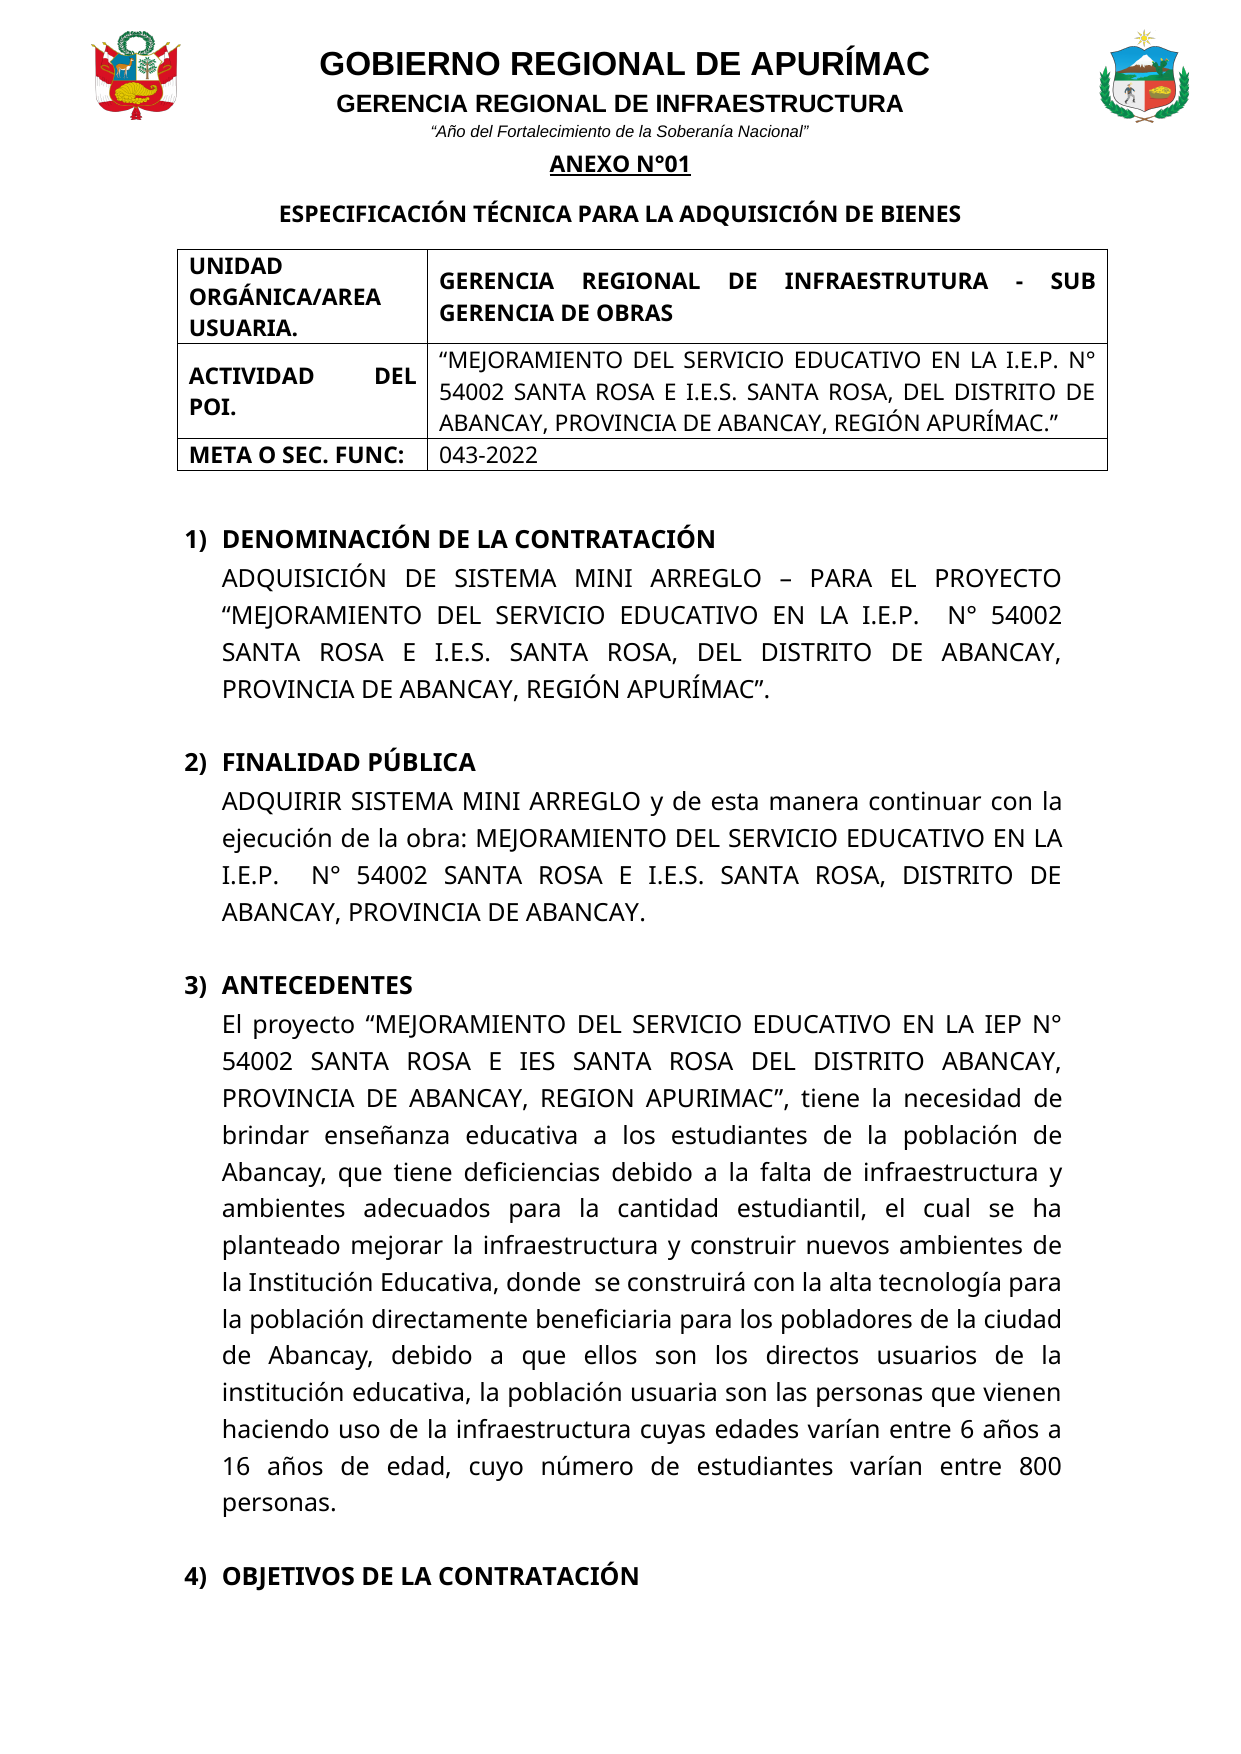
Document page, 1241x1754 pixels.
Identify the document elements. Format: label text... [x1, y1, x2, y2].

text ESPECIFICACIÓN TÉCNICA PARA LA ADQUISICIÓN DE BIENES [177, 198, 1063, 229]
table_header UNIDAD ORGÁNICA/AREA USUARIA. [178, 250, 427, 343]
list DENOMINACIÓN DE LA CONTRATACIÓN [184, 522, 1063, 556]
table_cell 043-2022 [428, 439, 1107, 470]
picture [1099, 29, 1190, 123]
list ADQUIRIR SISTEMA MINI ARREGLO y de esta manera continuar con la ejecución de la obra: MEJORAMIENTO DEL SERVICIO EDUCATIVO EN LA I.E.P. N° 54002 SANTA ROSA E I.E.S. SANTA ROSA, DISTRITO DE ABANCAY, PROVINCIA DE ABANCAY. [222, 784, 1063, 928]
table_cell ACTIVIDAD DEL POI. [178, 344, 427, 438]
list ADQUISICIÓN DE SISTEMA MINI ARREGLO – PARA EL PROYECTO “MEJORAMIENTO DEL SERVICIO EDUCATIVO EN LA I.E.P. N° 54002 SANTA ROSA E I.E.S. SANTA ROSA, DEL DISTRITO DE ABANCAY, PROVINCIA DE ABANCAY, REGIÓN APURÍMAC”. [222, 561, 1063, 705]
table_cell META O SEC. FUNC: [178, 439, 427, 470]
text ANEXO N°01 [177, 148, 1063, 179]
picture [91, 31, 181, 120]
list FINALIDAD PÚBLICA [184, 745, 1063, 779]
list OBJETIVOS DE LA CONTRATACIÓN [184, 1559, 1063, 1593]
list ANTECEDENTES [184, 968, 1063, 1002]
table_cell “MEJORAMIENTO DEL SERVICIO EDUCATIVO EN LA I.E.P. N° 54002 SANTA ROSA E I.E.S. SANTA ROSA, DEL DISTRITO DE ABANCAY, PROVINCIA DE ABANCAY, REGIÓN APURÍMAC.” [428, 344, 1107, 438]
table_header GERENCIA REGIONAL DE INFRAESTRUTURA - SUB GERENCIA DE OBRAS [428, 250, 1107, 343]
list El proyecto “MEJORAMIENTO DEL SERVICIO EDUCATIVO EN LA IEP N° 54002 SANTA ROSA E IES SANTA ROSA DEL DISTRITO ABANCAY, PROVINCIA DE ABANCAY, REGION APURIMAC”, tiene la necesidad de brindar enseñanza educativa a los estudiantes de la población de Abancay, que tiene deficiencias debido a la falta de infraestructura y ambientes adecuados para la cantidad estudiantil, el cual se ha planteado mejorar la infraestructura y construir nuevos ambientes de la Institución Educativa, donde se construirá con la alta tecnología para la población directamente beneficiaria para los pobladores de la ciudad de Abancay, debido a que ellos son los directos usuarios de la institución educativa, la población usuaria son las personas que vienen haciendo uso de la infraestructura cuyas edades varían entre 6 años a 16 años de edad, cuyo número de estudiantes varían entre 800 personas. [222, 1007, 1063, 1519]
